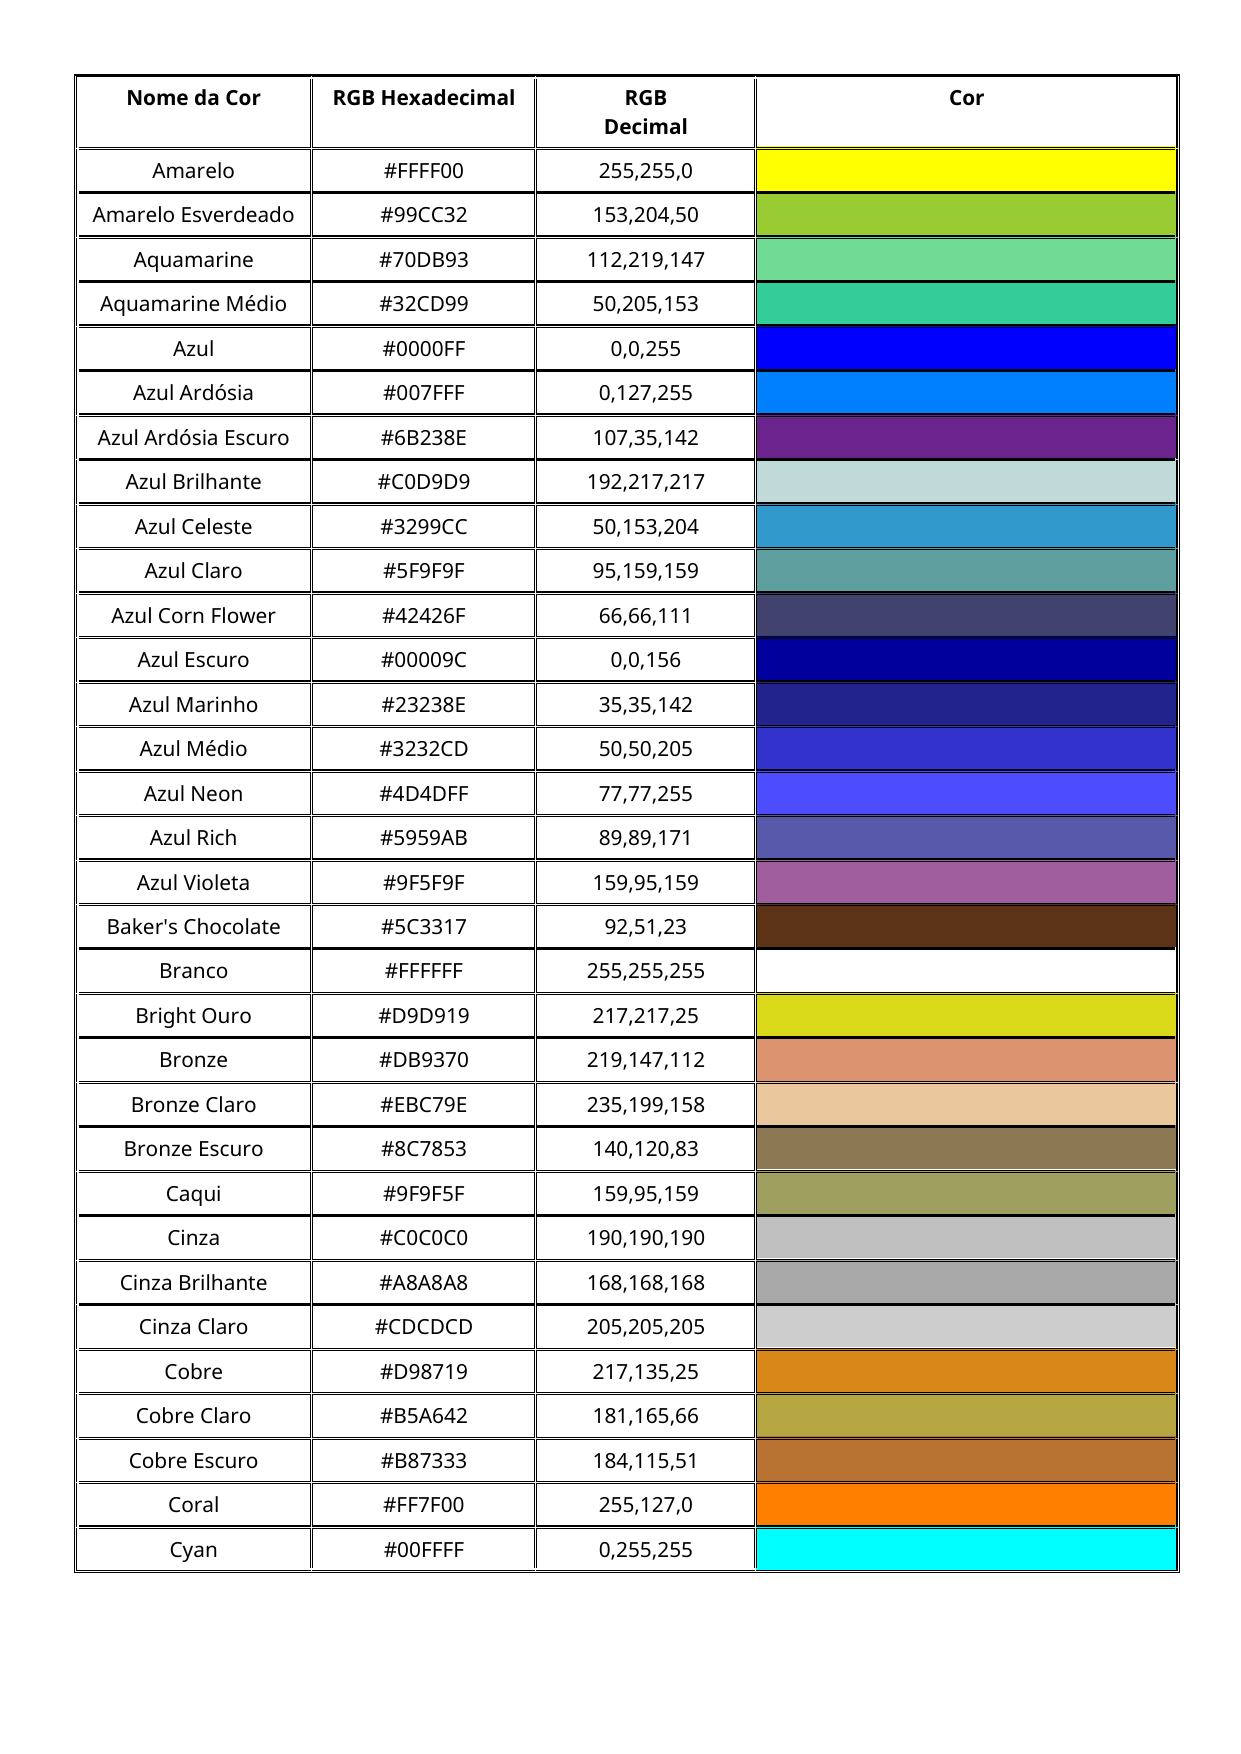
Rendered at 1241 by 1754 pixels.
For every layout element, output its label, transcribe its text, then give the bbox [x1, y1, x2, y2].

table_cell 95,159,159 [537, 550, 754, 591]
table_cell [757, 502, 1177, 547]
table_cell #C0D9D9 [313, 461, 534, 502]
table_cell 184,115,51 [537, 1440, 754, 1481]
table_cell #4D4DFF [313, 773, 534, 814]
table_cell [757, 591, 1177, 636]
table_cell 92,51,23 [537, 906, 754, 947]
table_cell [756, 814, 1178, 858]
table_cell #FFFFFF [313, 950, 534, 992]
table_cell Azul Médio [75, 725, 312, 769]
table_cell #9F9F5F [313, 1173, 534, 1214]
table_cell #5C3317 [313, 906, 534, 947]
table_cell #00FFFF [312, 1529, 536, 1570]
table_cell Azul Violeta [77, 858, 310, 903]
table_cell 50,205,153 [537, 283, 754, 324]
table_cell #FF7F00 [313, 1484, 534, 1525]
table_cell Azul Neon [77, 769, 310, 814]
table_cell #DB9370 [313, 1039, 534, 1081]
table_cell 77,77,255 [537, 773, 754, 814]
table_cell Cinza Claro [75, 1303, 310, 1347]
table_cell 89,89,171 [537, 817, 754, 858]
table_cell 112,219,147 [537, 239, 754, 280]
table_cell [757, 1436, 1177, 1481]
table_cell #00009C [313, 639, 534, 680]
table_cell [757, 1170, 1177, 1214]
table_cell #007FFF [313, 372, 534, 413]
table_cell 159,95,159 [537, 862, 754, 903]
table_cell Azul Celeste [77, 502, 310, 547]
table_cell Cinza [77, 1214, 310, 1258]
table_cell Cinza Brilhante [77, 1259, 310, 1303]
table_cell [757, 458, 1178, 502]
table_cell [756, 903, 1178, 947]
table_cell Aquamarine [77, 235, 310, 280]
table_cell [756, 725, 1178, 769]
table_cell #D9D919 [313, 995, 534, 1036]
table_header Nome da Cor [77, 77, 312, 146]
table_cell 50,50,205 [537, 728, 754, 769]
table_cell Bronze Claro [75, 1081, 312, 1125]
table_cell 255,255,255 [537, 950, 754, 992]
table_cell [757, 1348, 1177, 1392]
table_cell Cobre [77, 1348, 310, 1392]
table_cell Coral [75, 1481, 312, 1525]
table_cell Aquamarine Médio [77, 280, 310, 324]
table_cell 217,135,25 [537, 1351, 754, 1392]
table_header RGB Decimal [536, 77, 756, 146]
table_cell #3232CD [313, 728, 534, 769]
table_cell #A8A8A8 [313, 1262, 534, 1303]
table_cell Azul Brilhante [75, 458, 310, 502]
table_cell 35,35,142 [537, 684, 754, 725]
table_cell Cobre Escuro [77, 1436, 310, 1481]
table_cell #B87333 [313, 1440, 534, 1481]
table_cell 0,255,255 [536, 1529, 756, 1570]
table_cell [757, 1036, 1176, 1081]
table_cell #6B238E [313, 417, 534, 458]
table_header RGB Hexadecimal [312, 77, 536, 146]
table_cell [757, 769, 1177, 814]
table_cell [757, 369, 1176, 413]
table_cell [756, 992, 1178, 1036]
table_cell #42426F [313, 595, 534, 636]
table_cell [756, 1525, 1177, 1570]
table_cell 153,204,50 [537, 194, 754, 235]
table_cell 255,127,0 [537, 1484, 754, 1525]
table_cell #B5A642 [313, 1395, 534, 1436]
table_cell 0,0,255 [537, 328, 754, 369]
table_cell [757, 146, 1177, 191]
table_cell 217,217,25 [537, 995, 754, 1036]
table_cell #8C7853 [313, 1128, 534, 1169]
table_cell Azul Corn Flower [77, 591, 310, 636]
table_cell [756, 547, 1178, 591]
table_cell #70DB93 [313, 239, 534, 280]
table_cell 168,168,168 [537, 1262, 754, 1303]
table_cell #FFFF00 [313, 150, 534, 191]
table_cell [757, 324, 1177, 369]
table_cell Azul [77, 324, 310, 369]
table_cell Amarelo [77, 146, 310, 191]
table_cell #23238E [313, 684, 534, 725]
table_cell #D98719 [313, 1351, 534, 1392]
table_cell [757, 680, 1177, 725]
table_cell [757, 235, 1177, 280]
table_cell [757, 1125, 1176, 1169]
table_cell Bronze Escuro [77, 1125, 310, 1169]
table_cell Azul Rich [75, 814, 312, 858]
table_cell [756, 636, 1178, 680]
table_cell 0,127,255 [537, 372, 754, 413]
table_cell Cyan [77, 1525, 312, 1570]
table_cell 192,217,217 [537, 461, 754, 502]
table_cell #C0C0C0 [313, 1217, 534, 1258]
table_cell Azul Ardósia Escuro [77, 413, 310, 458]
table_cell Baker's Chocolate [75, 903, 312, 947]
table_cell 219,147,112 [537, 1039, 754, 1081]
table_cell 0,0,156 [537, 639, 754, 680]
table_cell #0000FF [313, 328, 534, 369]
table_cell Branco [77, 947, 310, 992]
table_cell Bronze [77, 1036, 310, 1081]
table_cell [757, 1214, 1176, 1258]
table_cell [757, 858, 1177, 903]
table_cell #32CD99 [313, 283, 534, 324]
table_cell [757, 413, 1177, 458]
table_cell [757, 280, 1176, 324]
table_cell 159,95,159 [537, 1173, 754, 1214]
table_cell #EBC79E [313, 1084, 534, 1125]
table_cell Bright Ouro [75, 992, 312, 1036]
table_cell 190,190,190 [537, 1217, 754, 1258]
table_cell [757, 1303, 1178, 1347]
table_cell [756, 1481, 1178, 1525]
table_cell 181,165,66 [537, 1395, 754, 1436]
table_cell #3299CC [313, 506, 534, 547]
table_cell #99CC32 [313, 194, 534, 235]
table_cell 205,205,205 [537, 1306, 754, 1347]
table_cell 66,66,111 [537, 595, 754, 636]
table_cell Amarelo Esverdeado [77, 191, 310, 235]
table_cell Azul Ardósia [77, 369, 310, 413]
table_cell Azul Marinho [77, 680, 310, 725]
table_cell #5959AB [313, 817, 534, 858]
table_cell #5F9F9F [313, 550, 534, 591]
table_cell 50,153,204 [537, 506, 754, 547]
table_cell [757, 1259, 1177, 1303]
table_cell Caqui [77, 1170, 310, 1214]
table_cell #9F5F9F [313, 862, 534, 903]
table_cell [757, 191, 1176, 235]
table_cell Azul Claro [75, 547, 312, 591]
table_cell Azul Escuro [75, 636, 312, 680]
table_header Cor [756, 77, 1176, 146]
table_cell Cobre Claro [75, 1392, 312, 1436]
table_cell 235,199,158 [537, 1084, 754, 1125]
table_cell 107,35,142 [537, 417, 754, 458]
table_cell [756, 1081, 1178, 1125]
table_cell [756, 1392, 1178, 1436]
table_cell #CDCDCD [313, 1306, 534, 1347]
table_cell [757, 947, 1176, 992]
table_cell 140,120,83 [537, 1128, 754, 1169]
table_cell 255,255,0 [537, 150, 754, 191]
